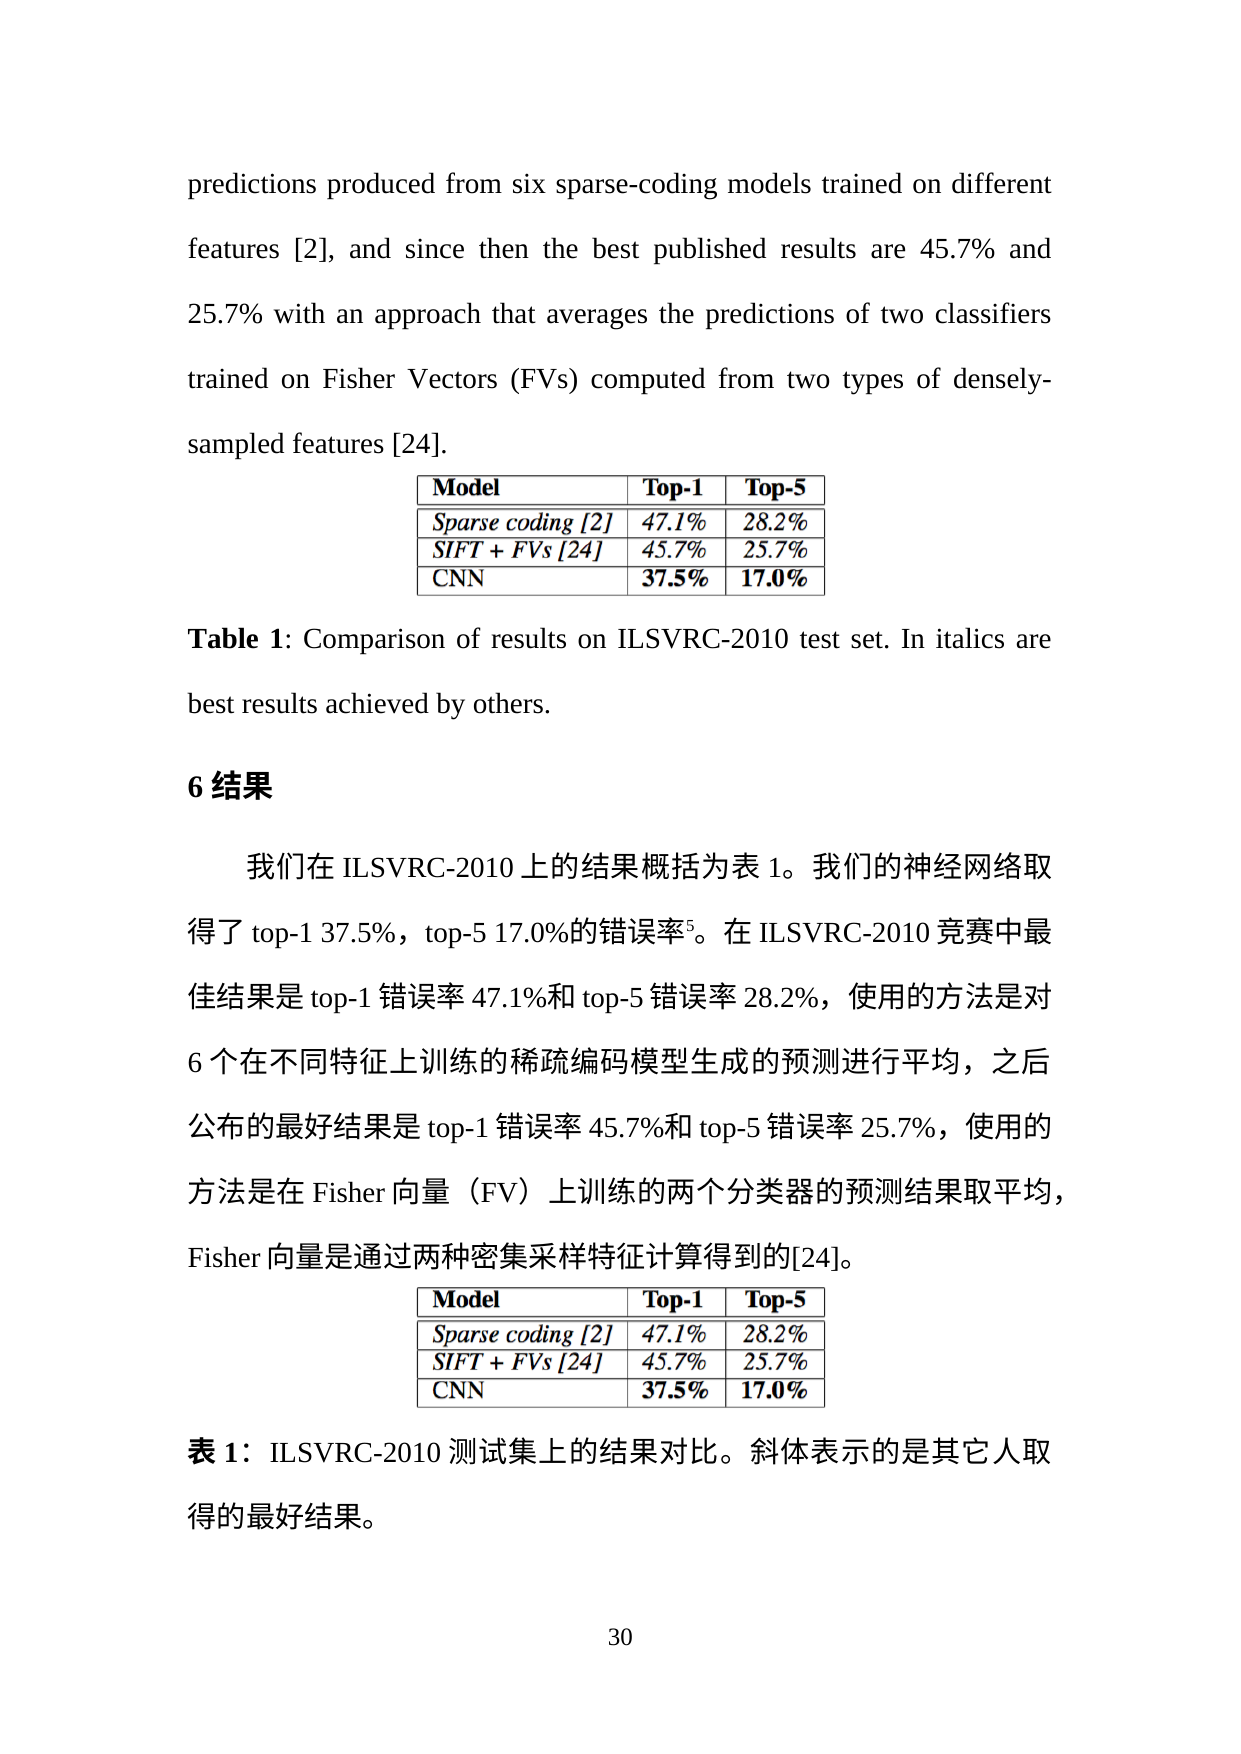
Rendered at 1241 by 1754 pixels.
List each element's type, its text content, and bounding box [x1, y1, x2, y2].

subtitle 6 结果 [187, 751, 1053, 816]
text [187, 150, 1053, 475]
text 表1：ILSVRC-2010测试集上的结果对比。斜体表示的是其它人取得的最好结果。 [187, 1417, 1053, 1547]
text 我们在ILSVRC-2010上的结果概括为表1。我们的神经网络取得了top-1 37.5%，top-5 17.0%的错误率5。在ILSVRC-2010竞赛中最佳结果是top-1错误率47.1%和top-5错误率28.2%，使用的方法是对6个在不同特征上训练的稀疏编码模型生成的预测进行平均，之后公布的最好结果是top-1错误率45.7%和top-5错误率25.7%，使用的方法是在Fisher向量（FV）上训练的两个分类器的预测结果取平均，Fisher向量是通过两种密集采样特征计算得到的[24]。 [187, 832, 1053, 1287]
picture [414, 1287, 826, 1409]
picture [414, 475, 826, 597]
text Table 1: Comparison of results on ILSVRC-2010 test set. In italics are best results achieved by others. [187, 605, 1053, 735]
